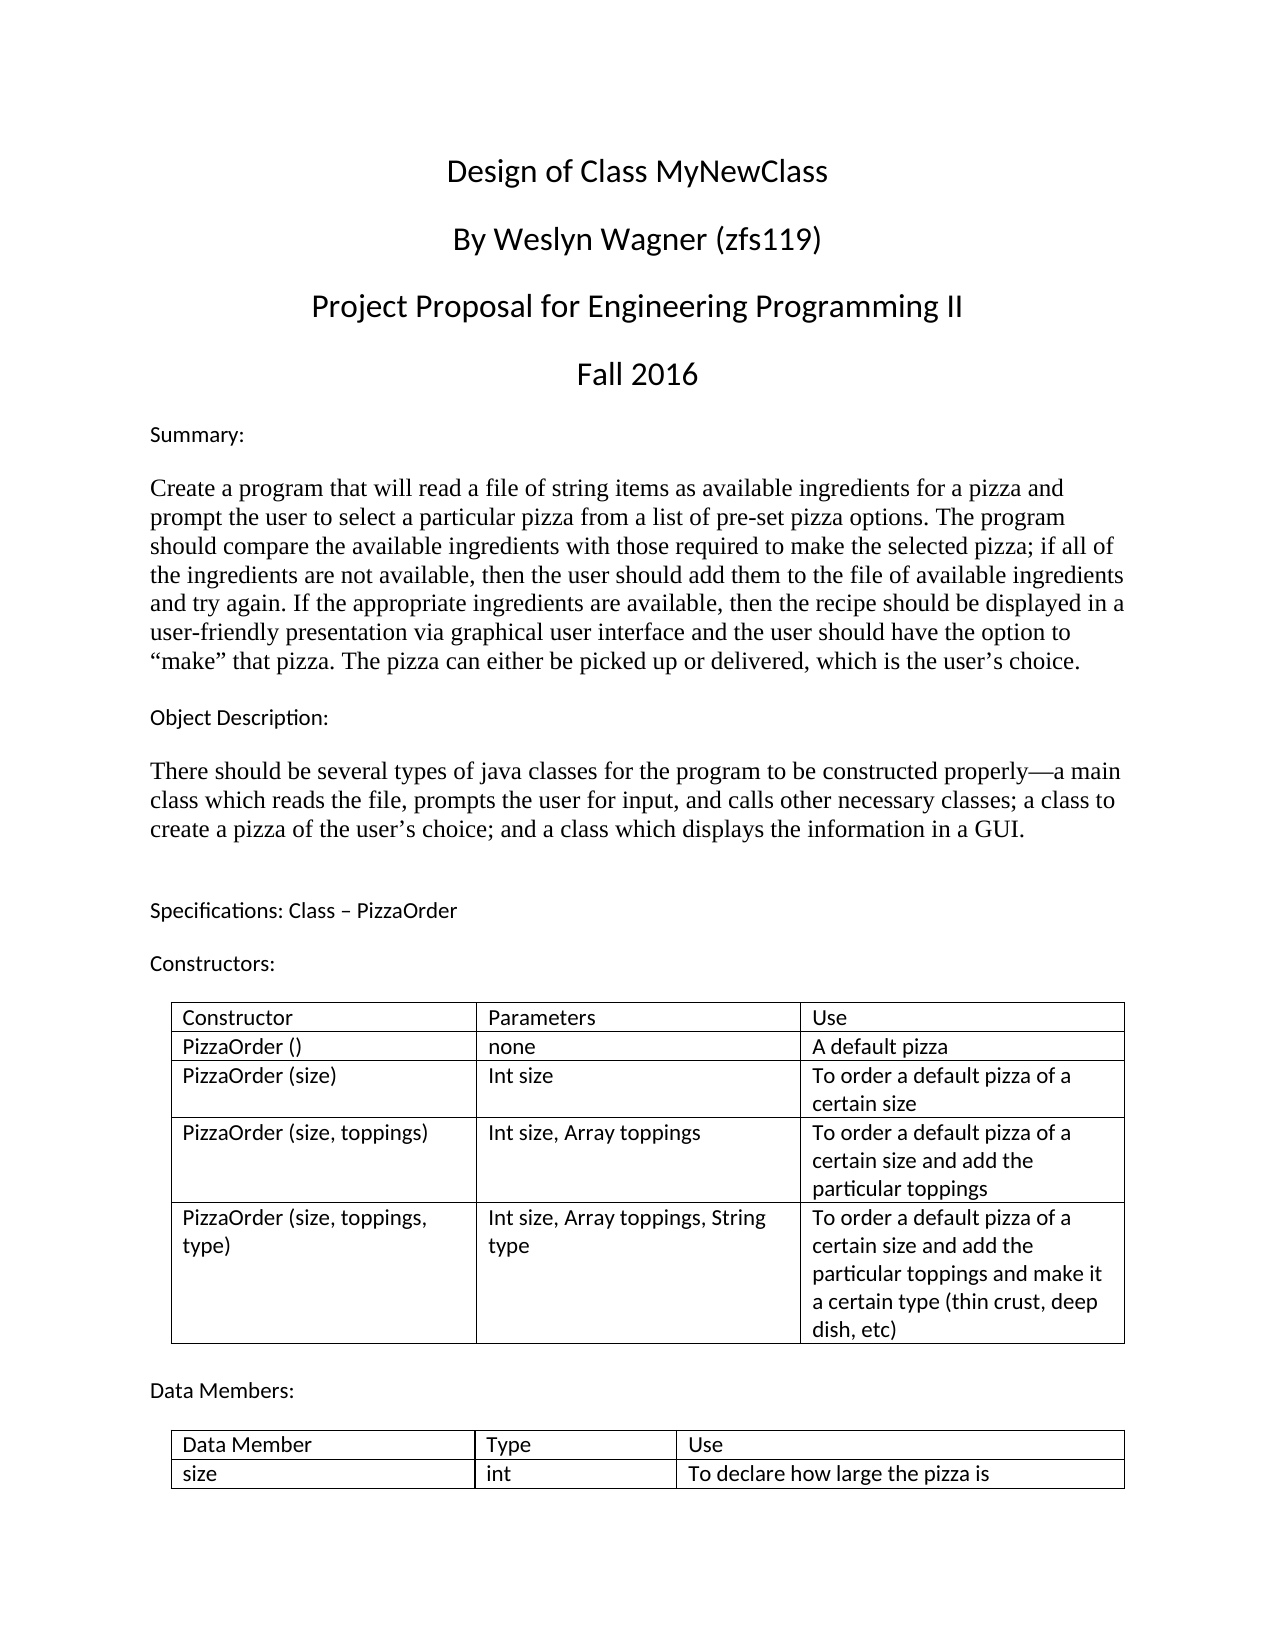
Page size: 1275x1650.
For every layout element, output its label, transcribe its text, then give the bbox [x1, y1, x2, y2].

table_cell Int size [477, 1061, 800, 1117]
table_cell PizzaOrder (size, toppings) [172, 1118, 476, 1202]
table_cell PizzaOrder () [172, 1032, 476, 1060]
text Summary: [150, 420, 1125, 448]
table_cell To order a default pizza of a certain size [801, 1061, 1124, 1117]
table_cell PizzaOrder (size, toppings, type) [172, 1203, 476, 1343]
text Project Proposal for Engineering Programming II [150, 285, 1125, 326]
table_cell Int size, Array toppings [477, 1118, 800, 1202]
text Object Description: [150, 703, 1125, 731]
text Specifications: Class – PizzaOrder [150, 896, 1125, 924]
table_cell int [476, 1460, 676, 1488]
text Data Members: [150, 1344, 1125, 1404]
table_header Use [677, 1431, 1124, 1458]
table_cell PizzaOrder (size) [172, 1061, 476, 1117]
table_header Type [476, 1431, 676, 1458]
table_header Parameters [477, 1003, 800, 1031]
text Create a program that will read a file of string items as available ingredients for a pizza and prompt the user to select a particular pizza from a list of pre-set pizza options. The program should compare the available ingredients with those required to make the selected pizza; if all of the ingredients are not available, then the user should add them to the file of available ingredients and try again. If the appropriate ingredients are available, then the recipe should be displayed in a user-friendly presentation via graphical user interface and the user should have the option to “make” that pizza. The pizza can either be picked up or delivered, which is the user’s choice. [150, 473, 1125, 675]
table_header Use [801, 1003, 1124, 1031]
table_cell none [477, 1032, 800, 1060]
table_cell To order a default pizza of a certain size and add the particular toppings [801, 1118, 1124, 1202]
text Design of Class MyNewClass [150, 150, 1125, 191]
text By Weslyn Wagner (zfs119) [150, 218, 1125, 258]
table_cell To order a default pizza of a certain size and add the particular toppings and make it a certain type (thin crust, deep dish, etc) [801, 1203, 1124, 1343]
table_cell Int size, Array toppings, String type [477, 1203, 800, 1343]
table_header Constructor [172, 1003, 476, 1031]
table_cell A default pizza [801, 1032, 1124, 1060]
table_header Data Member [172, 1431, 474, 1458]
text Constructors: [150, 949, 1125, 977]
text Fall 2016 [150, 353, 1125, 393]
table_cell size [172, 1460, 474, 1488]
text There should be several types of java classes for the program to be constructed properly—a main class which reads the file, prompts the user for input, and calls other necessary classes; a class to create a pizza of the user’s choice; and a class which displays the information in a GUI. [150, 756, 1125, 843]
table_cell To declare how large the pizza is [677, 1460, 1124, 1488]
